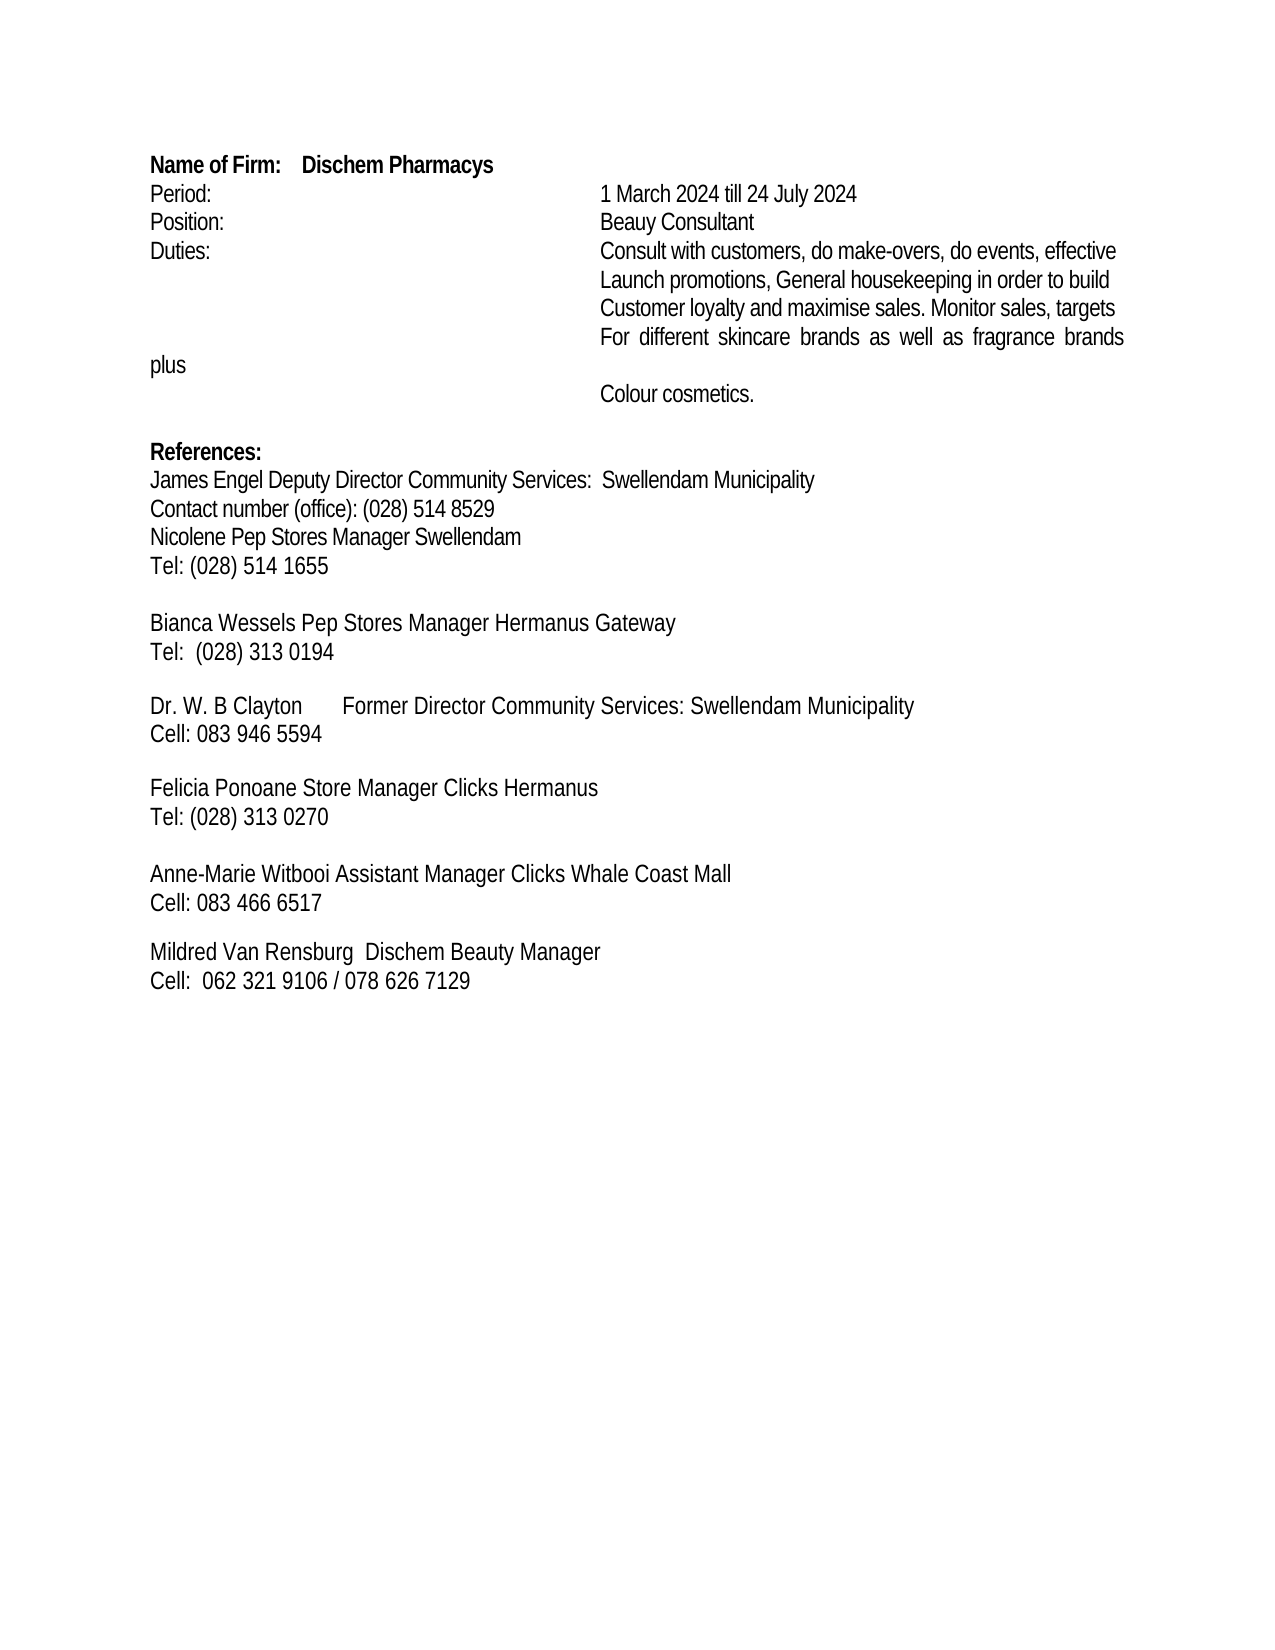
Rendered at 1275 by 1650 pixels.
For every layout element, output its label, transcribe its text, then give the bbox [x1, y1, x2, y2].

text Mildred Van Rensburg Dischem Beauty Manager [150, 937, 1275, 966]
text Contact number (office): (028) 514 8529 [150, 494, 1125, 522]
text Tel: (028) 313 0194 [150, 637, 1275, 666]
text Dr. W. B Clayton Former Director Community Services: Swellendam Municipality [150, 691, 1275, 719]
text References: [150, 436, 1125, 465]
text Anne-Marie Witbooi Assistant Manager Clicks Whale Coast Mall [150, 859, 1275, 888]
text Name of Firm: Dischem Pharmacys [150, 150, 1125, 179]
text Cell: 062 321 9106 / 078 626 7129 [150, 966, 1275, 994]
text Felicia Ponoane Store Manager Clicks Hermanus [150, 773, 1275, 802]
text Tel: (028) 514 1655 [150, 551, 1275, 580]
text James Engel Deputy Director Community Services: Swellendam Municipality [150, 465, 1125, 494]
text Customer loyalty and maximise sales. Monitor sales, targets [150, 293, 1125, 322]
text Period: 1 March 2024 till 24 July 2024 [150, 179, 1125, 207]
text For different skincare brands as well as fragrance brands plus [150, 322, 1125, 379]
text Position: Beauy Consultant [150, 207, 1125, 236]
text Duties: Consult with customers, do make-overs, do events, effective [150, 236, 1125, 264]
text Nicolene Pep Stores Manager Swellendam [150, 522, 1125, 551]
text Bianca Wessels Pep Stores Manager Hermanus Gateway [150, 608, 1275, 637]
text Launch promotions, General housekeeping in order to build [150, 264, 1125, 293]
text Tel: (028) 313 0270 [150, 802, 1275, 830]
text Cell: 083 466 6517 [150, 888, 1275, 916]
text Colour cosmetics. [150, 379, 1125, 408]
text Cell: 083 946 5594 [150, 719, 1275, 748]
